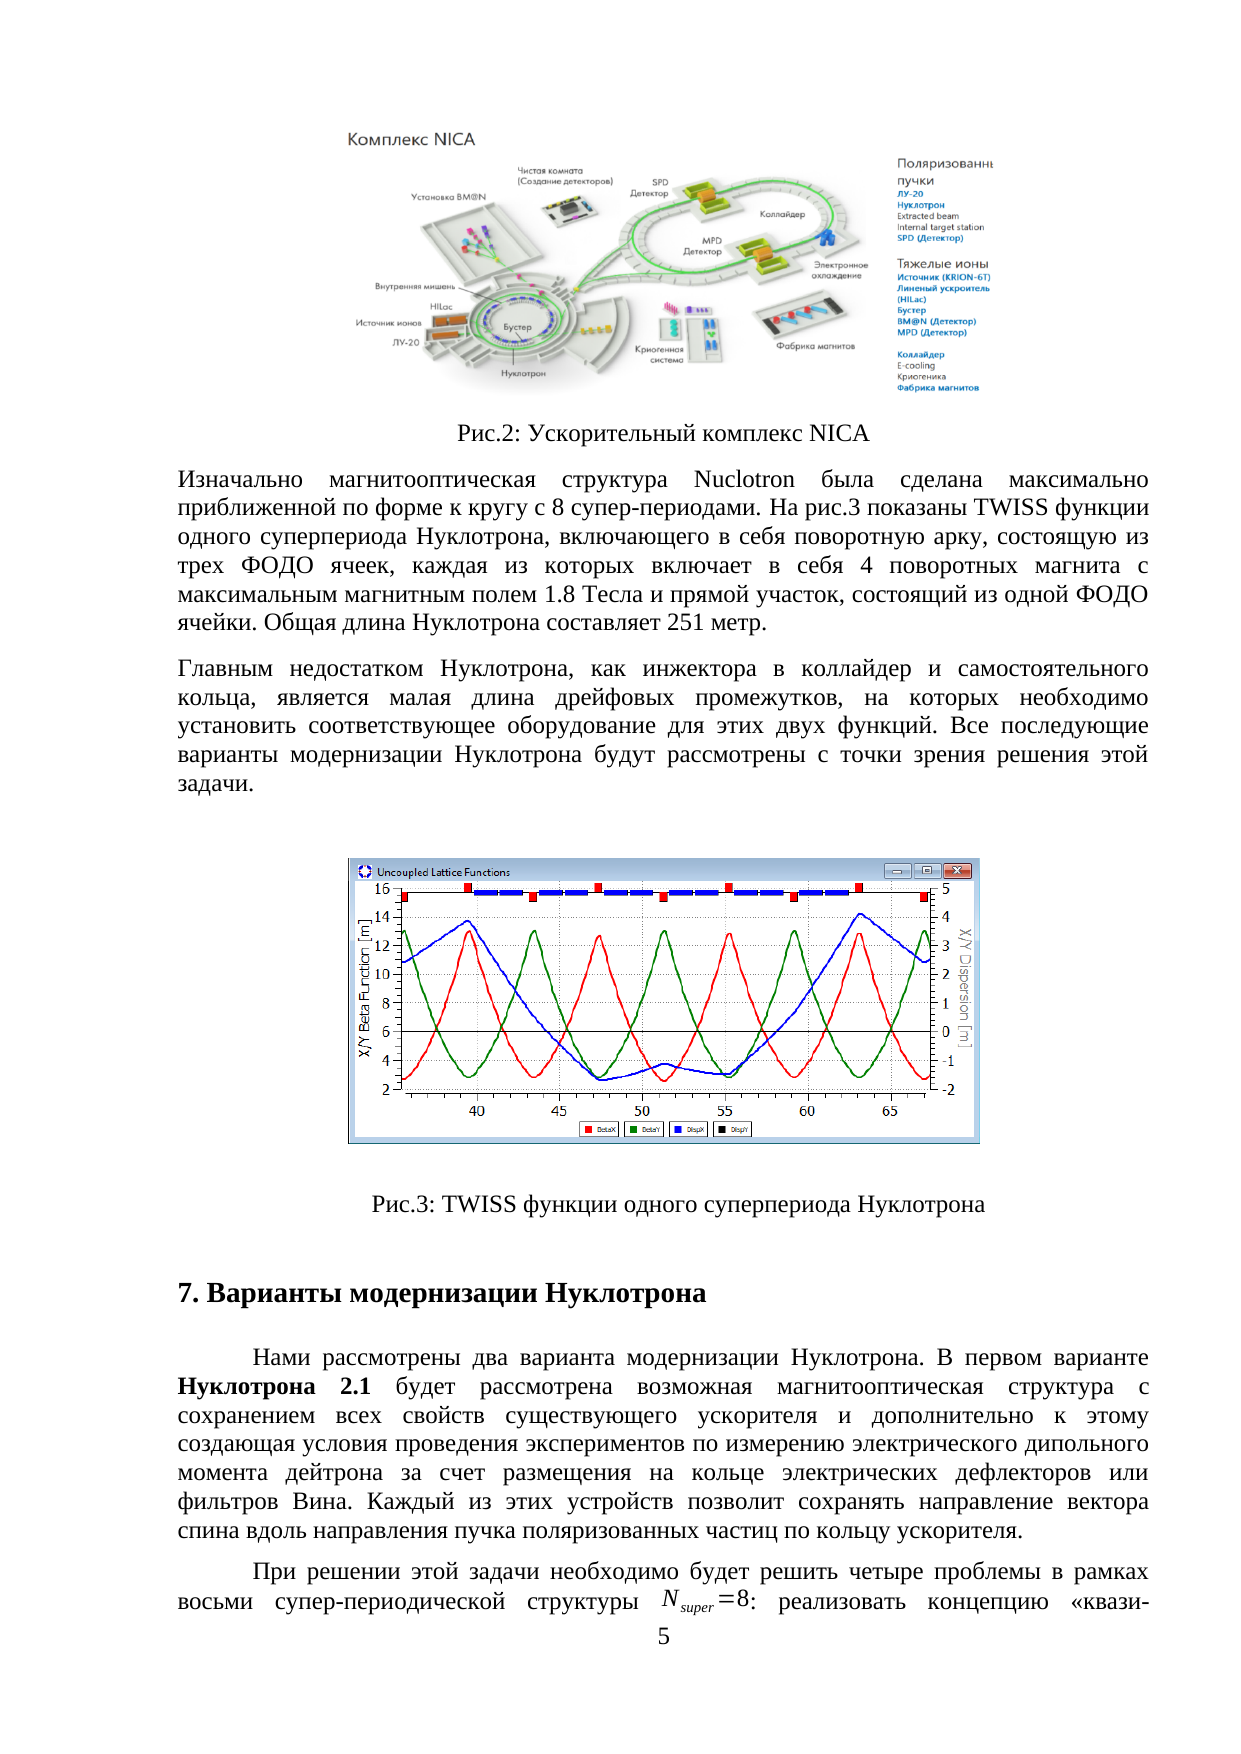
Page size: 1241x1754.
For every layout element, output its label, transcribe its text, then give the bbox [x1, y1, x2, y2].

text Нами рассмотрены два варианта модернизации Нуклотрона. В первом варианте Нуклотрона 2.1 будет рассмотрена возможная магнитооптическая структура с сохранением всех свойств существующего ускорителя и дополнительно к этому создающая условия проведения экспериментов по измерению электрического дипольного момента дейтрона за счет размещения на кольце электрических дефлекторов или фильтров Вина. Каждый из этих устройств позволит сохранять направление вектора спина вдоль направления пучка поляризованных частиц по кольцу ускорителя. [177, 1342, 1150, 1543]
text Главным недостатком Нуклотрона, как инжектора в коллайдер и самостоятельного кольца, является малая длина дрейфовых промежутков, на которых необходимо установить соответствующее оборудование для этих двух функций. Все последующие варианты модернизации Нуклотрона будут рассмотрены с точки зрения решения этой задачи. [177, 653, 1150, 797]
picture [333, 118, 994, 402]
text Рис.3: TWISS функции одного суперпериода Нуклотрона [177, 1189, 1150, 1218]
text Рис.2: Ускорительный комплекс NICA [177, 418, 1150, 447]
text Изначально магнитооптическая структура Nuclotron была сделана максимально приближенной по форме к кругу с 8 супер-периодами. На рис.3 показаны TWISS функции одного суперпериода Нуклотрона, включающего в себя поворотную арку, состоящую из трех ФОДО ячеек, каждая из которых включает в себя 4 поворотных магнита с максимальным магнитным полем 1.8 Тесла и прямой участок, состоящий из одной ФОДО ячейки. Общая длина Нуклотрона составляет 251 метр. [177, 464, 1150, 636]
text 7. Варианты модернизации Нуклотрона [177, 1275, 1150, 1309]
picture [347, 858, 980, 1144]
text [177, 1556, 1150, 1616]
